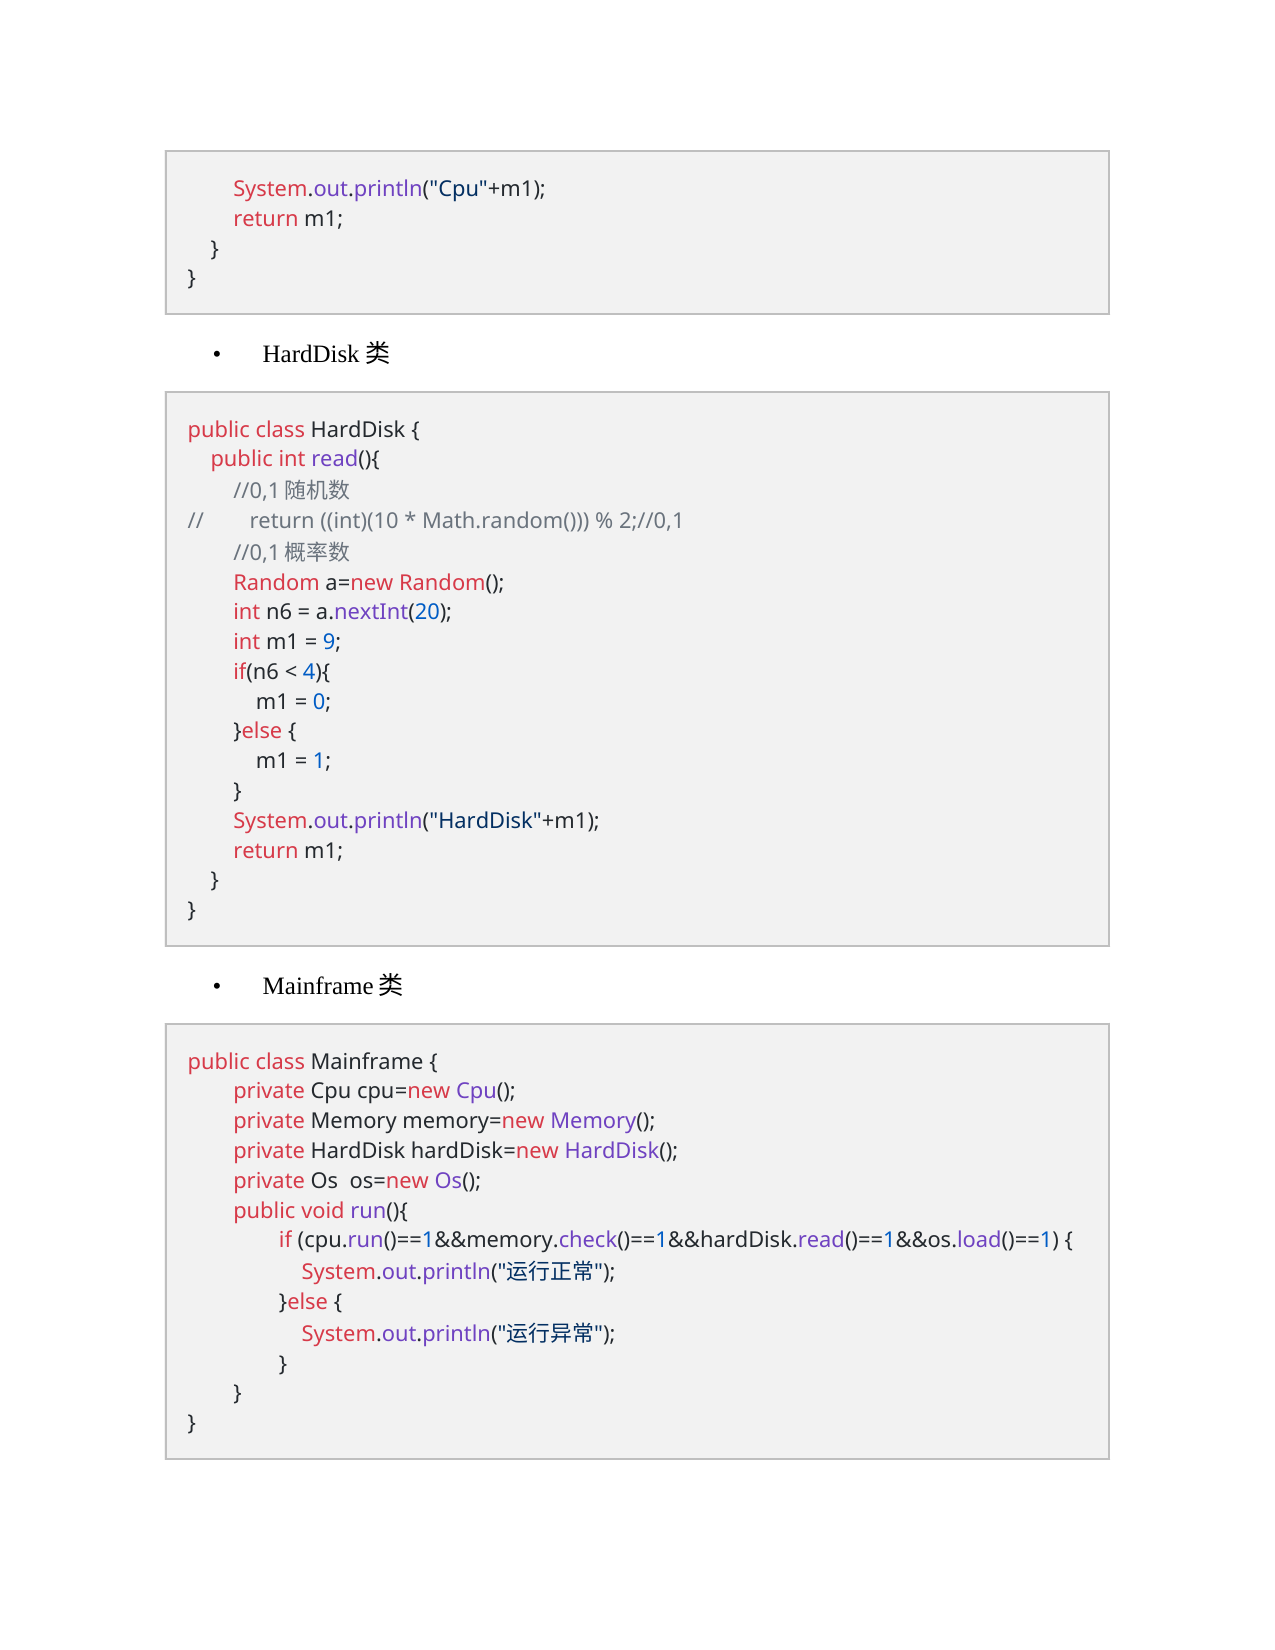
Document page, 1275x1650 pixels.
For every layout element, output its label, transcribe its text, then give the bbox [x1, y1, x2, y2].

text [167, 152, 1108, 313]
text public class Mainframe { private Cpu cpu=new Cpu(); private Memory memory=new Memory(); private HardDisk hardDisk=new HardDisk(); private Os os=new Os(); public void run(){ if (cpu.run()==1&&memory.check()==1&&hardDisk.read()==1&&os.load()==1) { System.out.println("运行正常"); }else { System.out.println("运行异常"); } } } [167, 1025, 1108, 1458]
list HardDisk类 [212, 336, 1087, 370]
list Mainframe类 [212, 968, 1087, 1002]
text public class HardDisk { public int read(){ //0,1随机数 // return ((int)(10 * Math.random())) % 2;//0,1 //0,1概率数 Random a=new Random(); int n6 = a.nextInt(20); int m1 = 9; if(n6 < 4){ m1 = 0; }else { m1 = 1; } System.out.println("HardDisk"+m1); return m1; } } [167, 393, 1108, 945]
